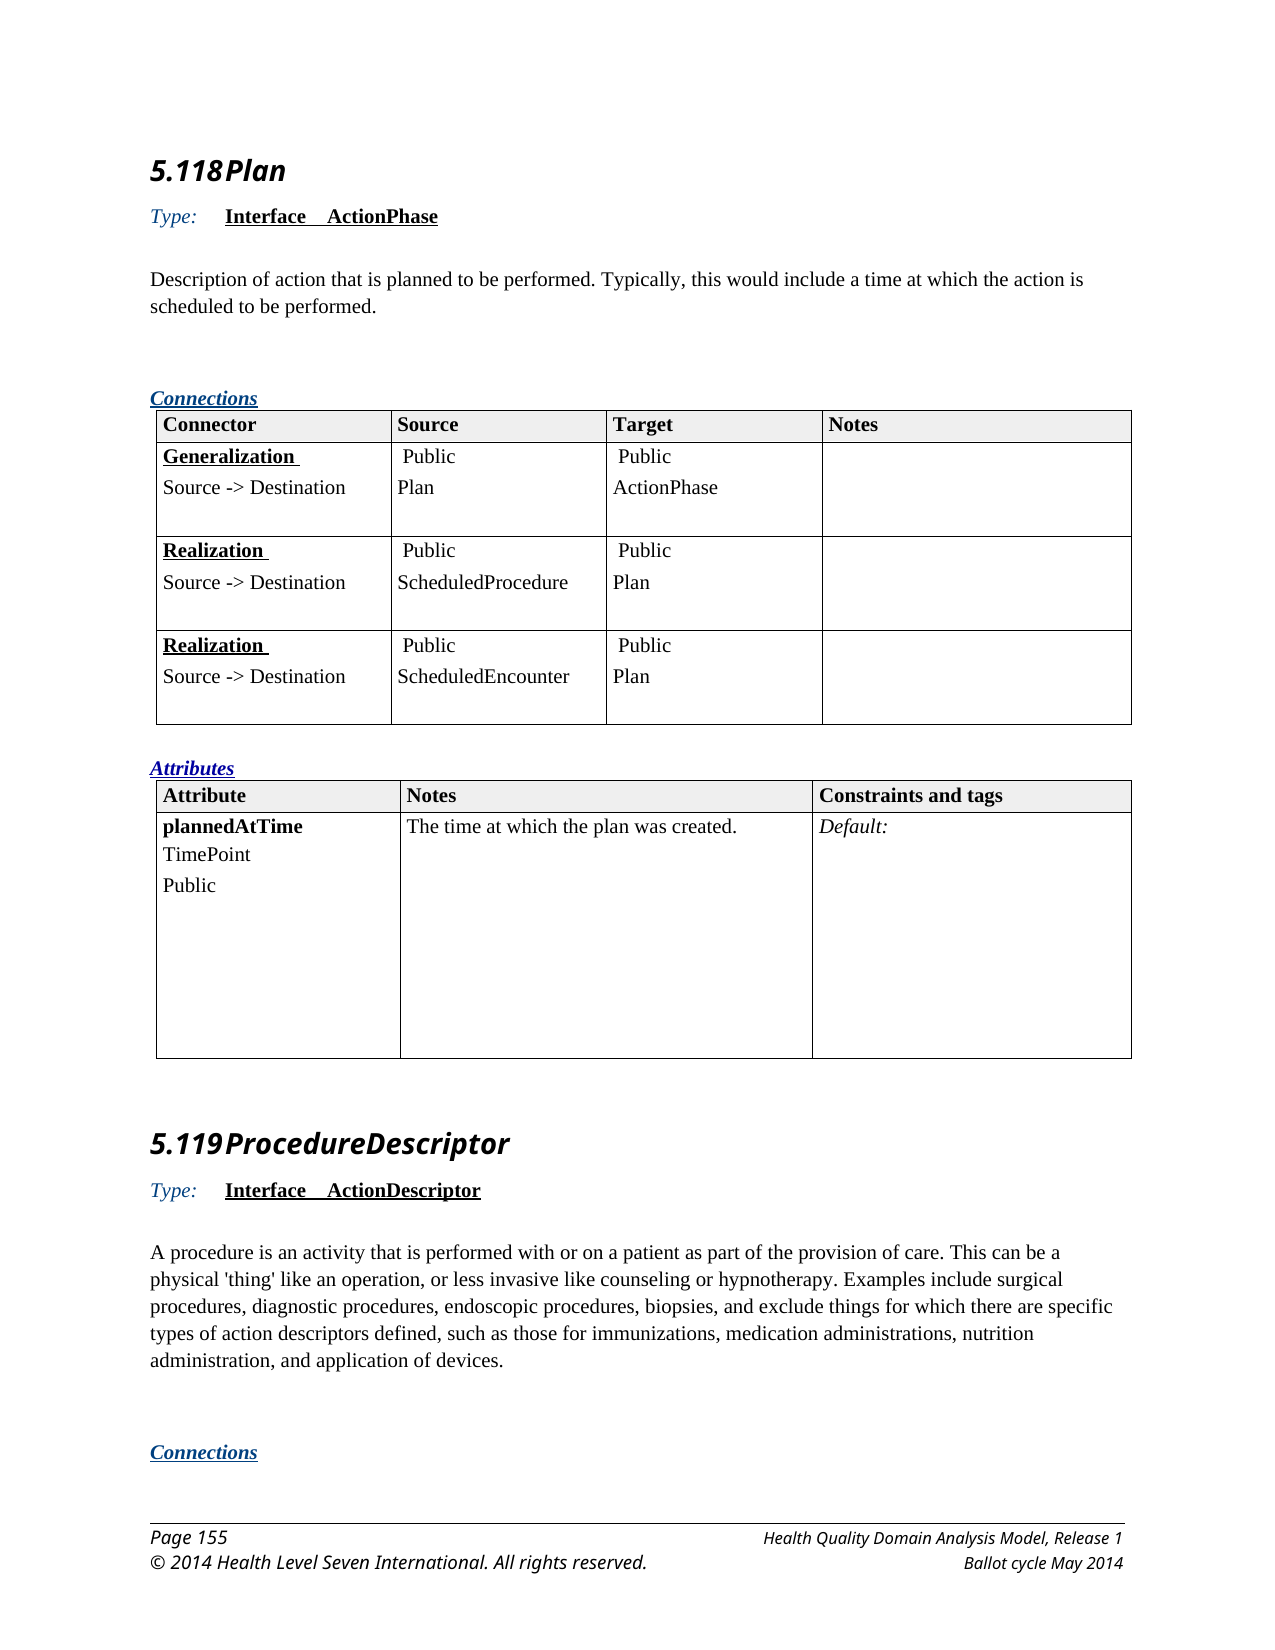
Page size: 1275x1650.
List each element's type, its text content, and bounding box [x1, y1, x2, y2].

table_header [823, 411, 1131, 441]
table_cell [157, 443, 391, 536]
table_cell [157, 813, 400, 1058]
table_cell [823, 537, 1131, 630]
subtitle ProcedureDescriptor [150, 1123, 1125, 1163]
list Connections [150, 386, 1125, 409]
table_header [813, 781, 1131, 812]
text Type: Interface ActionPhase [150, 202, 1125, 229]
text Type: Interface ActionDescriptor [150, 1175, 1125, 1202]
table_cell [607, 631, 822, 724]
subtitle Plan [150, 150, 1125, 190]
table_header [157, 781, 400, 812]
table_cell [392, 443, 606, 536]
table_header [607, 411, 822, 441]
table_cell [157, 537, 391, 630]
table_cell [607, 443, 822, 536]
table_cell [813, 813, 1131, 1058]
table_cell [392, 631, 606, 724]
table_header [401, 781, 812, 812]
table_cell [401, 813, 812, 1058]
text Description of action that is planned to be performed. Typically, this would include a time at which the action is scheduled to be performed. [150, 265, 1125, 319]
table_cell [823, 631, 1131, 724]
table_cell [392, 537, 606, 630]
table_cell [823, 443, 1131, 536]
list Connections [150, 1440, 1125, 1464]
text A procedure is an activity that is performed with or on a patient as part of the provision of care. This can be a physical 'thing' like an operation, or less invasive like counseling or hypnotherapy. Examples include surgical procedures, diagnostic procedures, endoscopic procedures, biopsies, and exclude things for which there are specific types of action descriptors defined, such as those for immunizations, medication administrations, nutrition administration, and application of devices. [150, 1238, 1125, 1373]
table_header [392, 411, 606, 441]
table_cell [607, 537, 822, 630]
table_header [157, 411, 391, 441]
list Attributes [150, 756, 1125, 780]
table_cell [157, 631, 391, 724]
